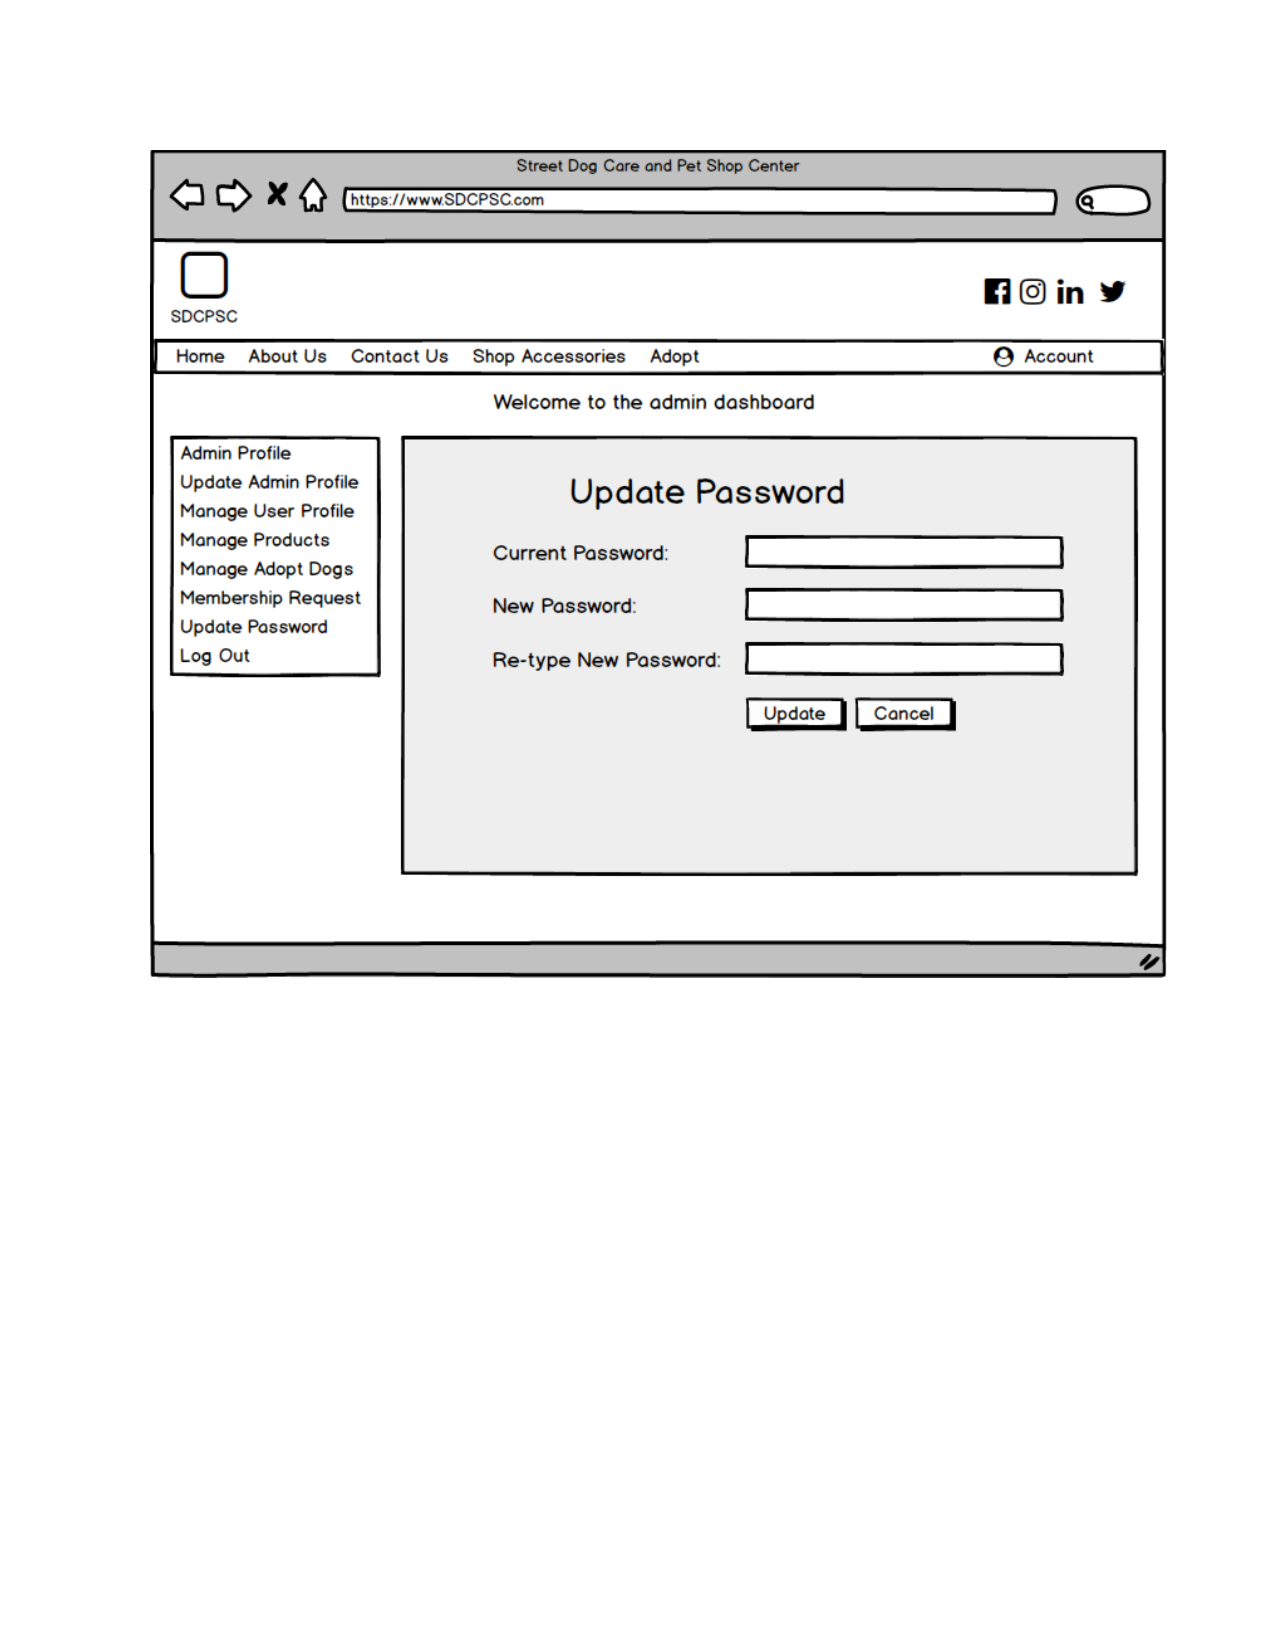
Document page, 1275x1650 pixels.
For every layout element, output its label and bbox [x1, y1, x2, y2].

picture [150, 150, 1167, 978]
